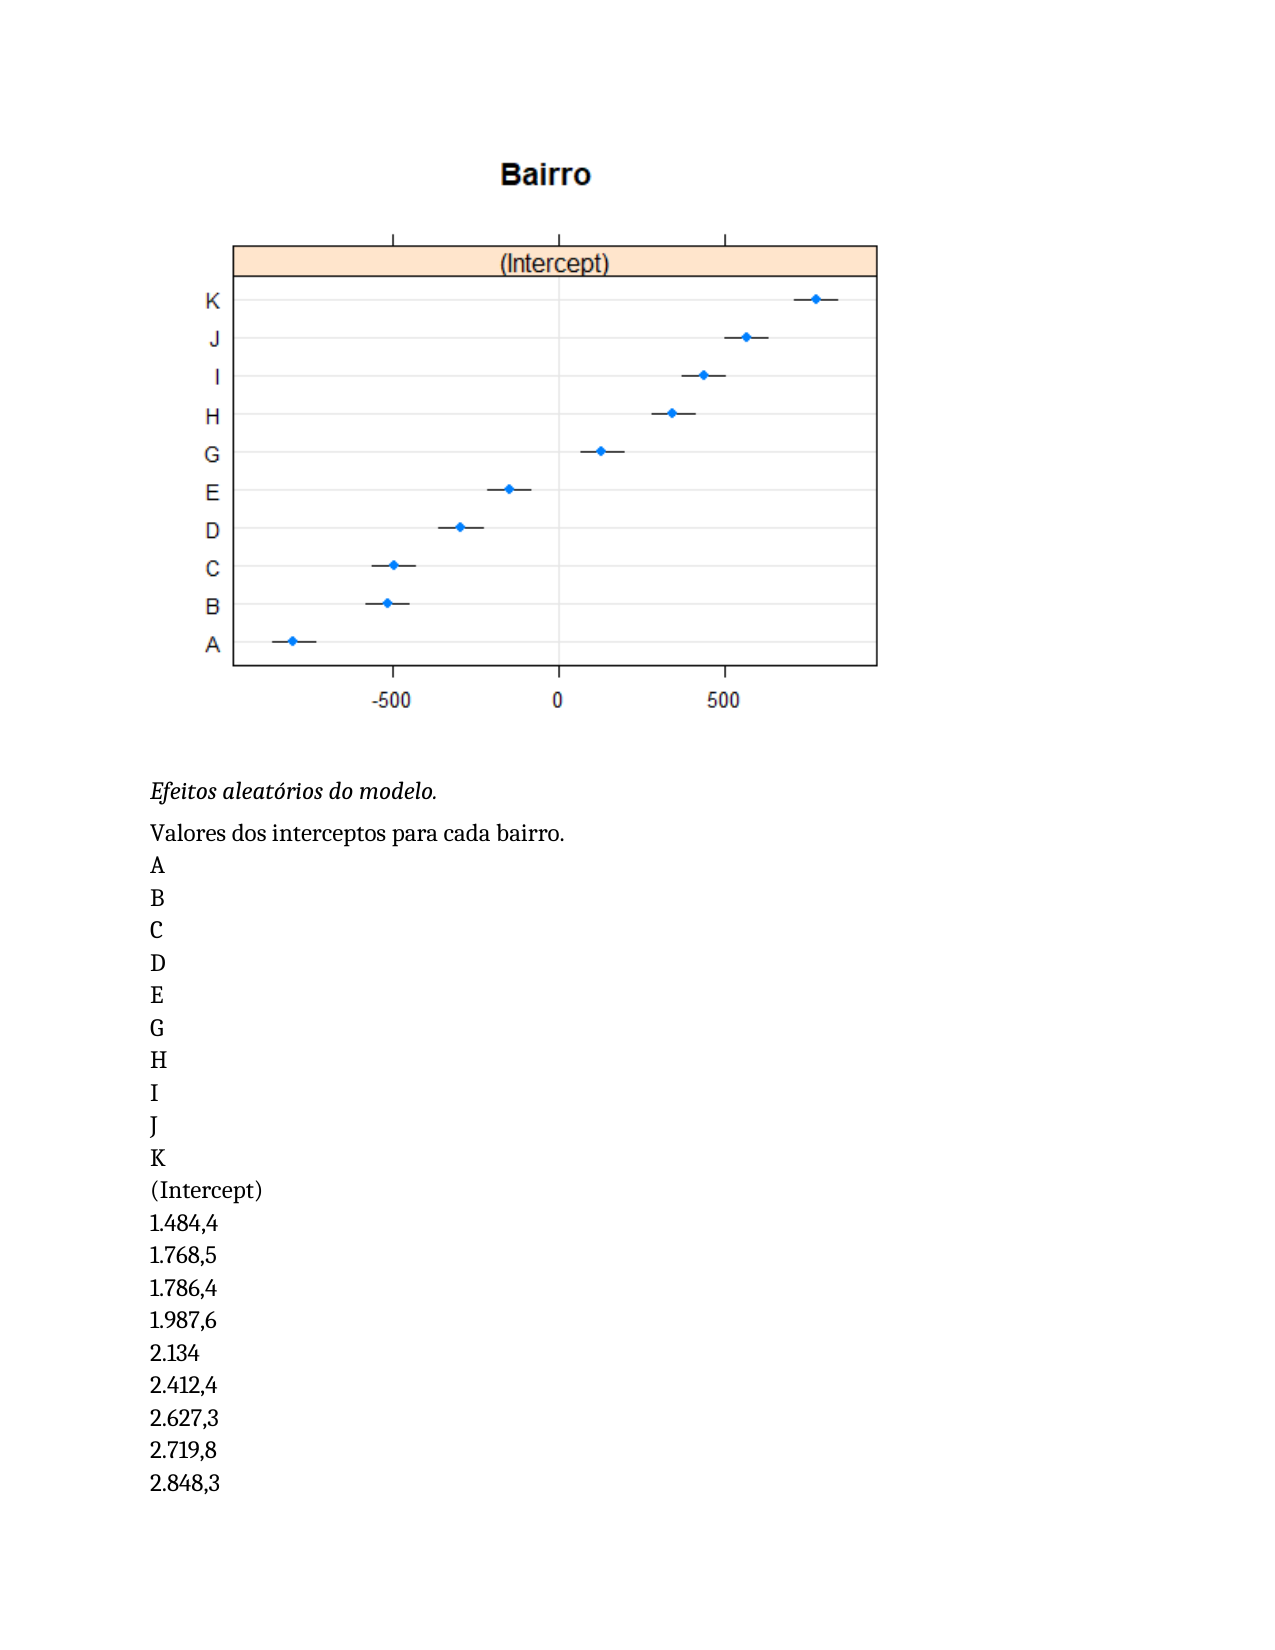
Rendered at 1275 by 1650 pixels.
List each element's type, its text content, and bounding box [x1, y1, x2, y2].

text 1.768,5 [150, 1241, 1125, 1270]
text 2.848,3 [150, 1468, 1125, 1497]
text I [150, 1078, 1125, 1107]
text H [150, 1046, 1125, 1075]
picture [168, 150, 927, 757]
text 1.786,4 [150, 1273, 1125, 1302]
text 2.719,8 [150, 1436, 1125, 1465]
text 2.412,4 [150, 1371, 1125, 1400]
text B [150, 883, 1125, 912]
text 2.134 [150, 1338, 1125, 1367]
text A [150, 851, 1125, 880]
text Valores dos interceptos para cada bairro. [150, 818, 1125, 847]
text 1.484,4 [150, 1208, 1125, 1237]
text 1.987,6 [150, 1306, 1125, 1335]
text K [150, 1143, 1125, 1172]
text Efeitos aleatórios do modelo. [150, 777, 1125, 806]
text (Intercept) [150, 1176, 1125, 1205]
text C [150, 916, 1125, 945]
text E [150, 981, 1125, 1010]
text 2.627,3 [150, 1403, 1125, 1432]
text D [150, 948, 1125, 977]
text G [150, 1013, 1125, 1042]
text J [150, 1111, 1125, 1140]
